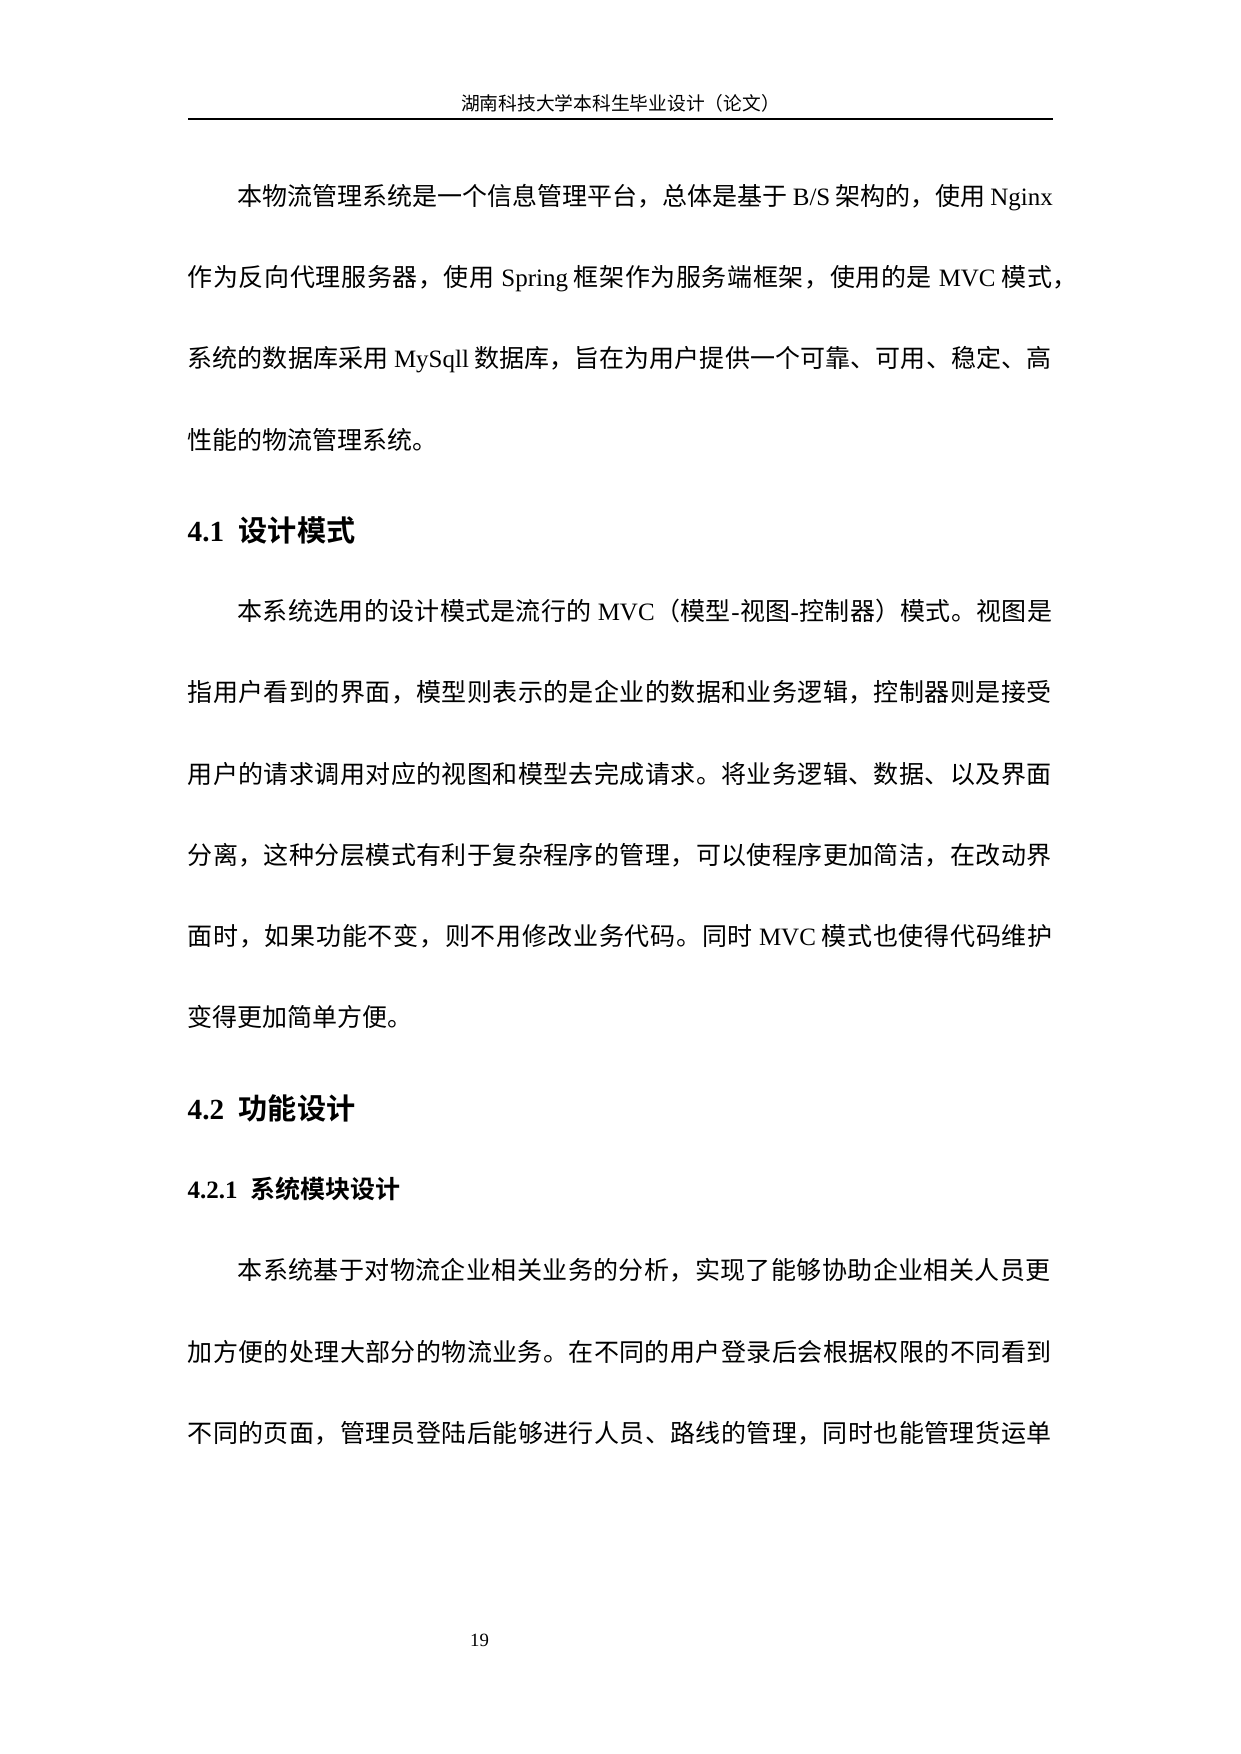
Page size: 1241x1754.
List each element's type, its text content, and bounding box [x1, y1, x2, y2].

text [187, 1236, 1053, 1464]
text 4.2.1 系统模块设计 [187, 1155, 1053, 1220]
text 4.2 功能设计 [187, 1074, 1053, 1139]
text 本系统选用的设计模式是流行的MVC（模型-视图-控制器）模式。视图是指用户看到的界面，模型则表示的是企业的数据和业务逻辑，控制器则是接受用户的请求调用对应的视图和模型去完成请求。将业务逻辑、数据、以及界面分离，这种分层模式有利于复杂程序的管理，可以使程序更加简洁，在改动界面时，如果功能不变，则不用修改业务代码。同时MVC模式也使得代码维护变得更加简单方便。 [187, 577, 1053, 1048]
text 本物流管理系统是一个信息管理平台，总体是基于B/S架构的，使用Nginx作为反向代理服务器，使用Spring框架作为服务端框架，使用的是MVC模式，系统的数据库采用MySqll数据库，旨在为用户提供一个可靠、可用、稳定、高性能的物流管理系统。 [187, 162, 1053, 471]
text 4.1 设计模式 [187, 496, 1053, 561]
